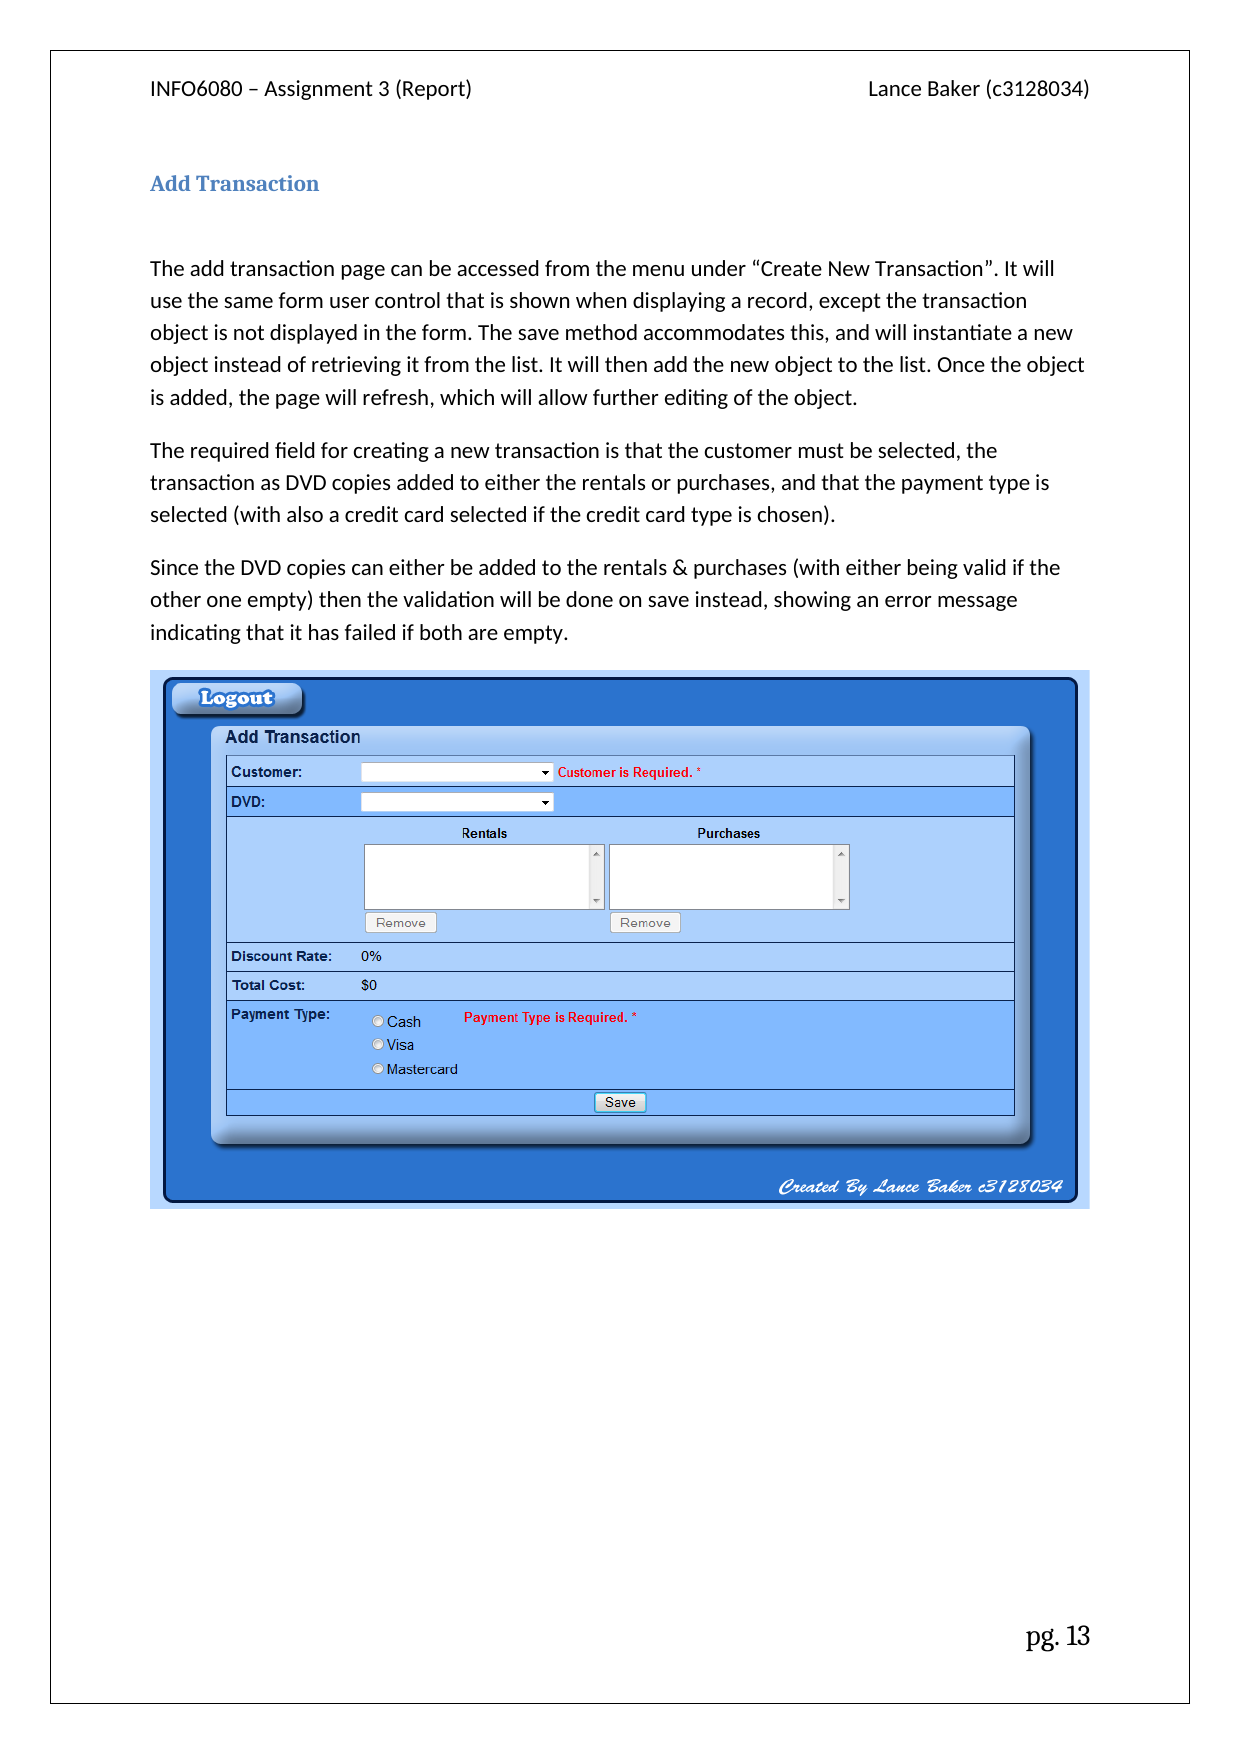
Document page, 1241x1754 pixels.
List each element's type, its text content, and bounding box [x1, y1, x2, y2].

subtitle Add Transaction [150, 171, 1090, 197]
picture [150, 670, 1090, 1209]
text The required field for creating a new transaction is that the customer must be selected, the transaction as DVD copies added to either the rentals or purchases, and that the payment type is selected (with also a credit card selected if the credit card type is chosen). [150, 436, 1090, 528]
text The add transaction page can be accessed from the menu under “Create New Transaction”. It will use the same form user control that is shown when displaying a record, except the transaction object is not displayed in the form. The save method accommodates this, and will instantiate a new object instead of retrieving it from the list. It will then add the new object to the list. Once the object is added, the page will refresh, which will allow further editing of the object. [150, 254, 1090, 411]
text Since the DVD copies can either be added to the rentals & purchases (with either being valid if the other one empty) then the validation will be done on save instead, showing an error message indicating that it has failed if both are empty. [150, 553, 1090, 646]
